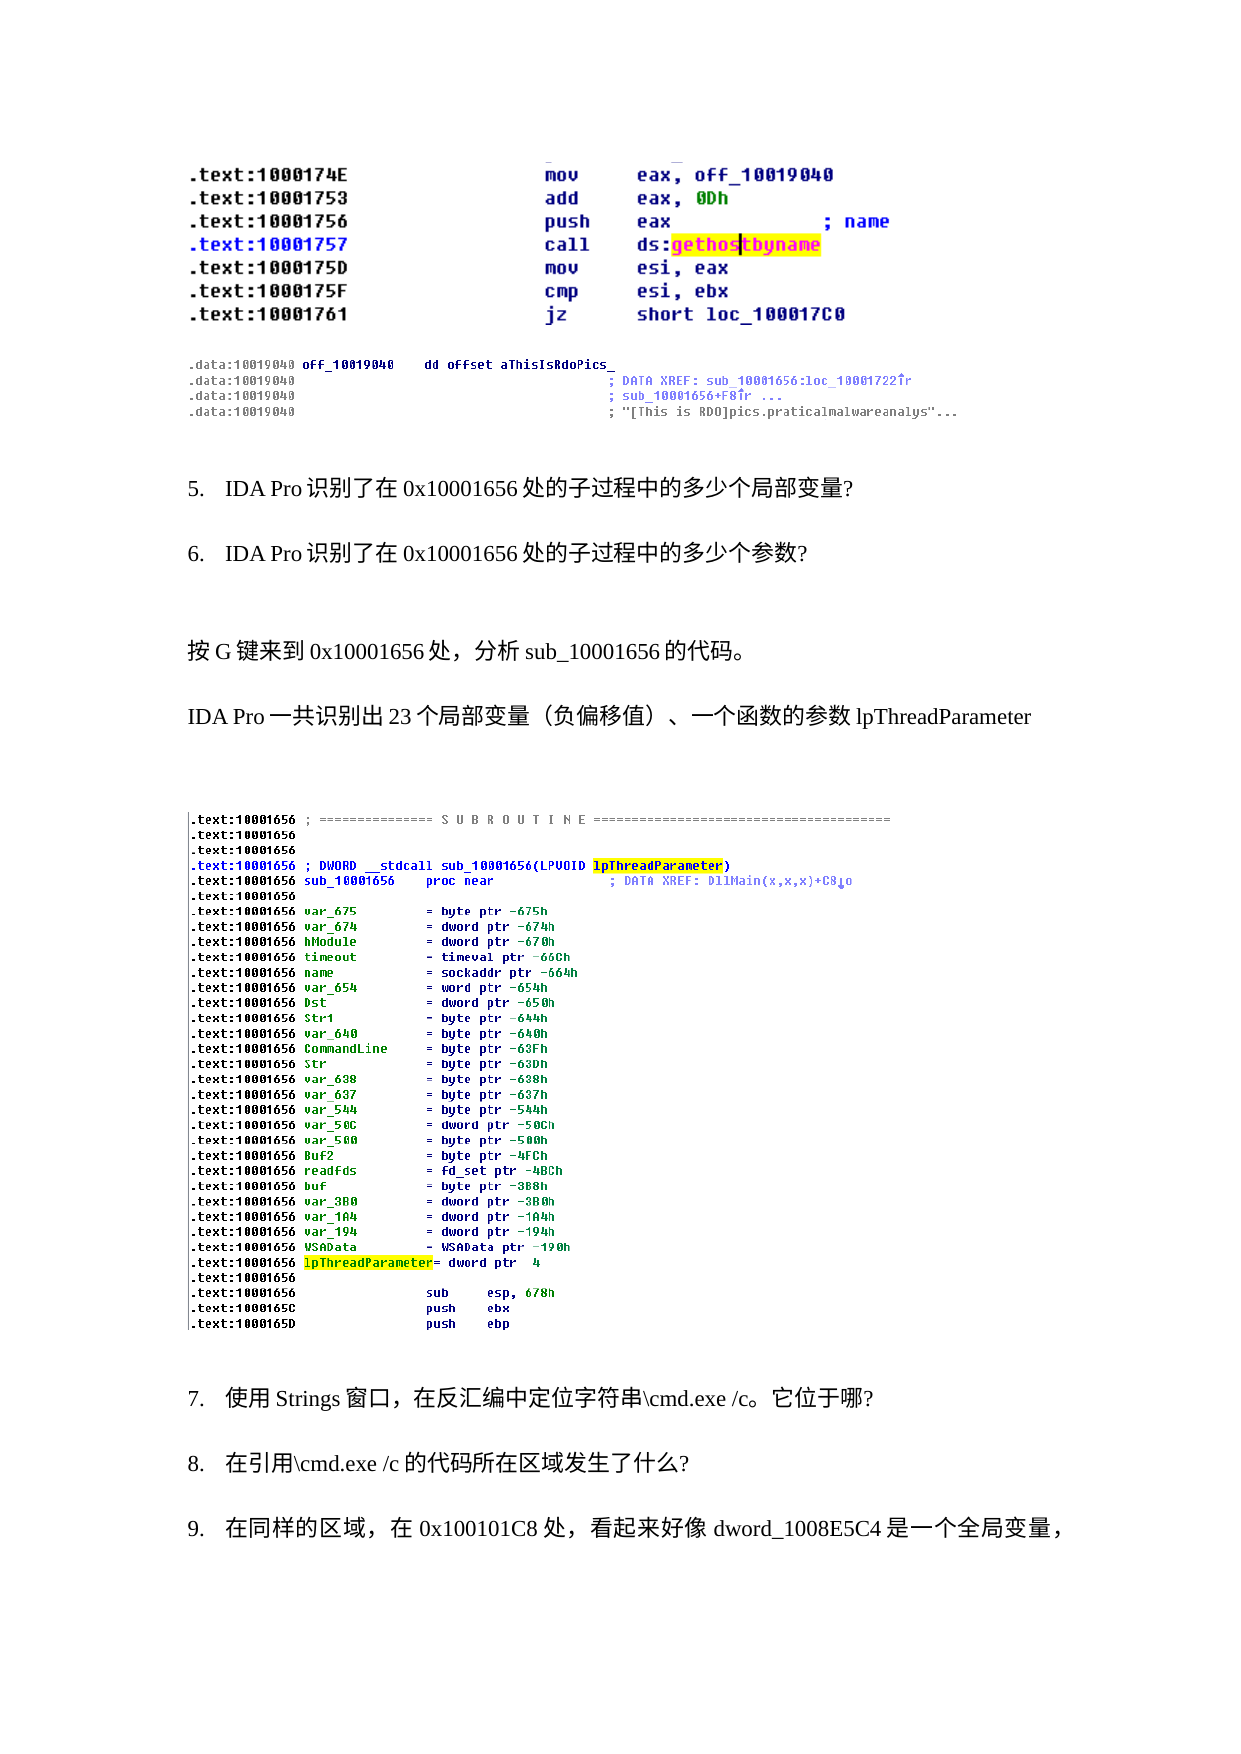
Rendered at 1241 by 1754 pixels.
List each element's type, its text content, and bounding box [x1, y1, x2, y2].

list 按G键来到0x10001656处，分析sub_10001656的代码。 [187, 617, 1053, 682]
list 使用Strings窗口，在反汇编中定位字符串\cmd.exe /c。它位于哪? [187, 1364, 1053, 1429]
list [187, 1494, 1053, 1559]
picture [187, 162, 1052, 325]
list IDA Pro识别了在0x10001656处的子过程中的多少个参数? [187, 519, 1053, 584]
list 在引用\cmd.exe /c的代码所在区域发生了什么? [187, 1429, 1053, 1494]
picture [187, 357, 1052, 420]
list IDA Pro一共识别出23个局部变量（负偏移值）、一个函数的参数lpThreadParameter [187, 682, 1053, 747]
list IDA Pro识别了在0x10001656处的子过程中的多少个局部变量? [187, 454, 1053, 519]
picture [187, 812, 1053, 1330]
